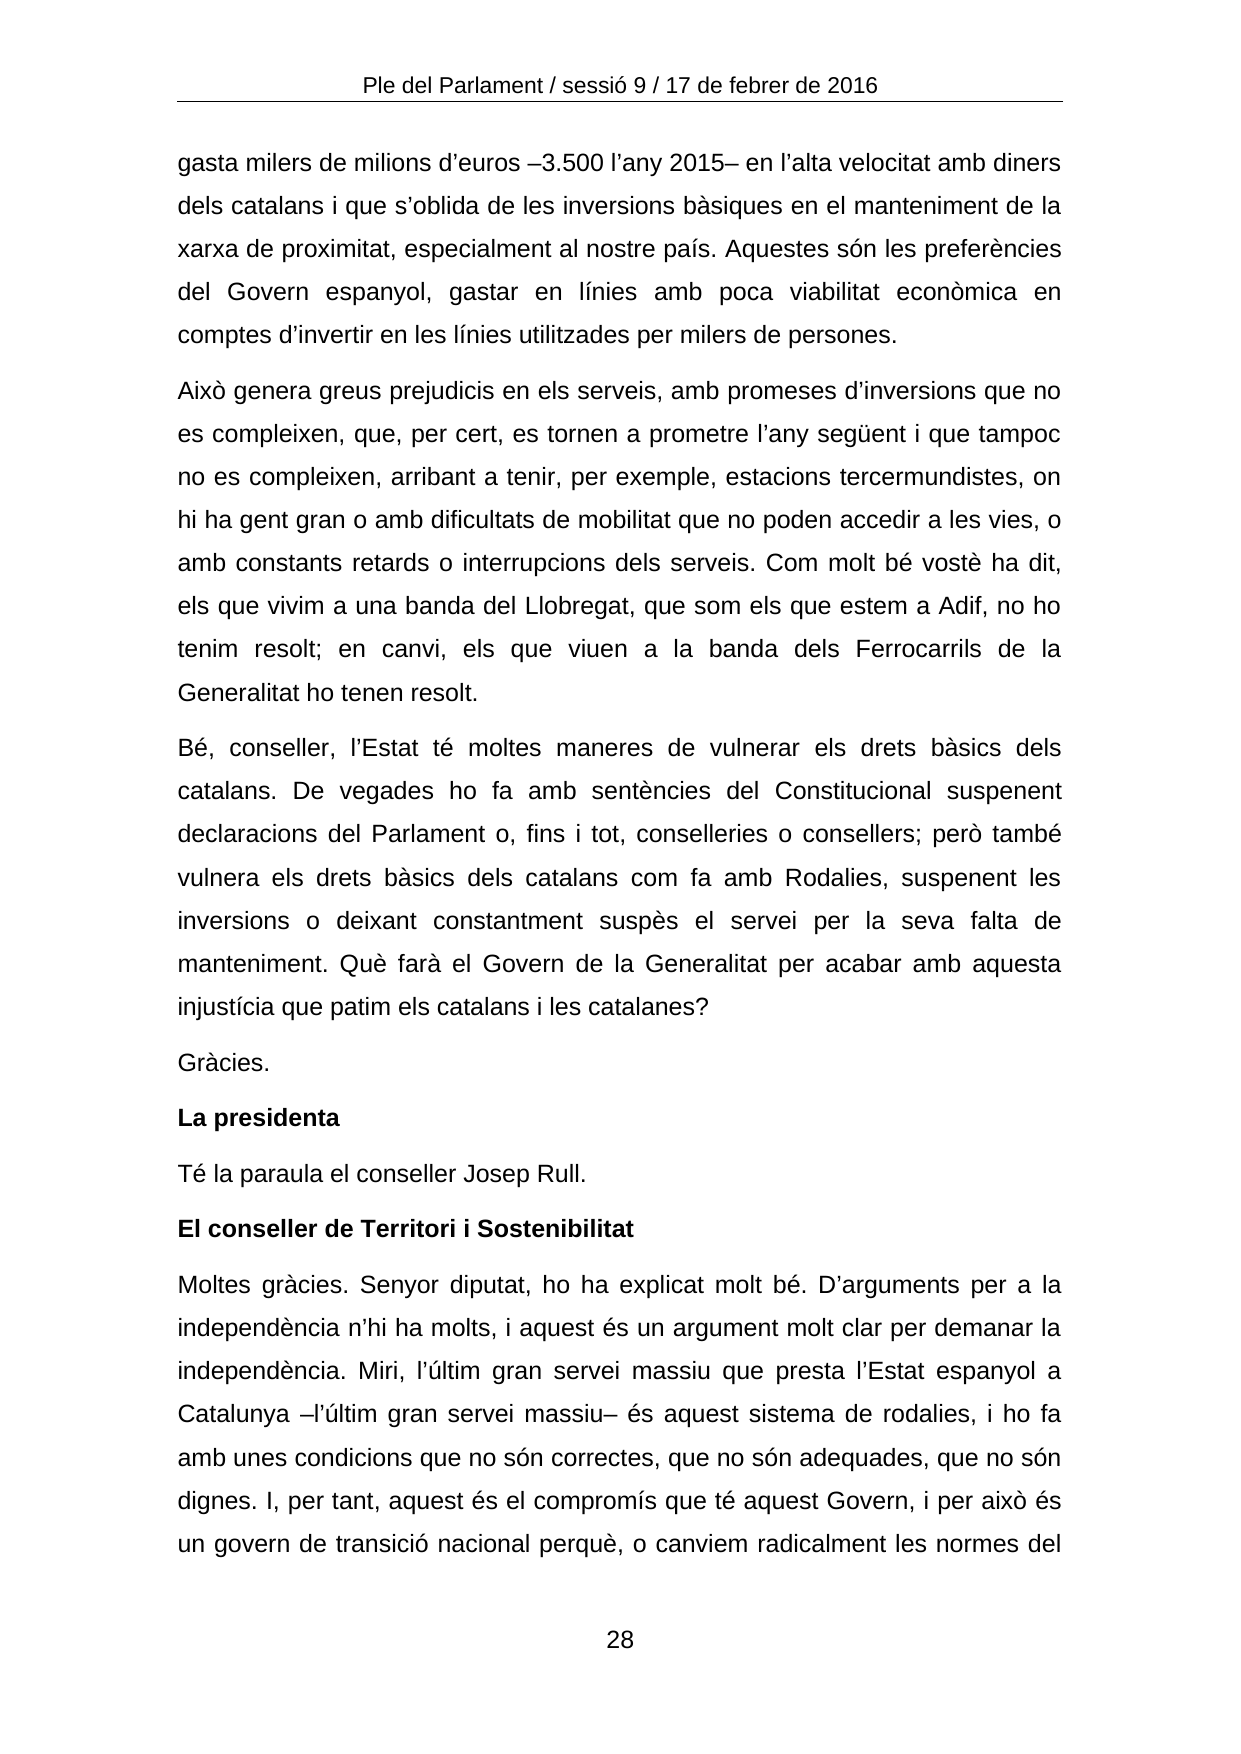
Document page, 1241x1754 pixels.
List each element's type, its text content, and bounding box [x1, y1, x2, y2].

text Això genera greus prejudicis en els serveis, amb promeses d’inversions que no es compleixen, que, per cert, es tornen a prometre l’any següent i que tampoc no es compleixen, arribant a tenir, per exemple, estacions tercermundistes, on hi ha gent gran o amb dificultats de mobilitat que no poden accedir a les vies, o amb constants retards o interrupcions dels serveis. Com molt bé vostè ha dit, els que vivim a una banda del Llobregat, que som els que estem a Adif, no ho tenim resolt; en canvi, els que viuen a la banda dels Ferrocarrils de la Generalitat ho tenen resolt. [177, 376, 1063, 706]
text Gràcies. [177, 1048, 1063, 1076]
text Té la paraula el conseller Josep Rull. [177, 1159, 1063, 1188]
text La presidenta [177, 1103, 1063, 1132]
text El conseller de Territori i Sostenibilitat [177, 1214, 1063, 1243]
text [177, 1270, 1063, 1558]
text Bé, conseller, l’Estat té moltes maneres de vulnerar els drets bàsics dels catalans. De vegades ho fa amb sentències del Constitucional suspenent declaracions del Parlament o, fins i tot, conselleries o consellers; però també vulnera els drets bàsics dels catalans com fa amb Rodalies, suspenent les inversions o deixant constantment suspès el servei per la seva falta de manteniment. Què farà el Govern de la Generalitat per acabar amb aquesta injustícia que patim els catalans i les catalanes? [177, 733, 1063, 1021]
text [177, 148, 1063, 349]
